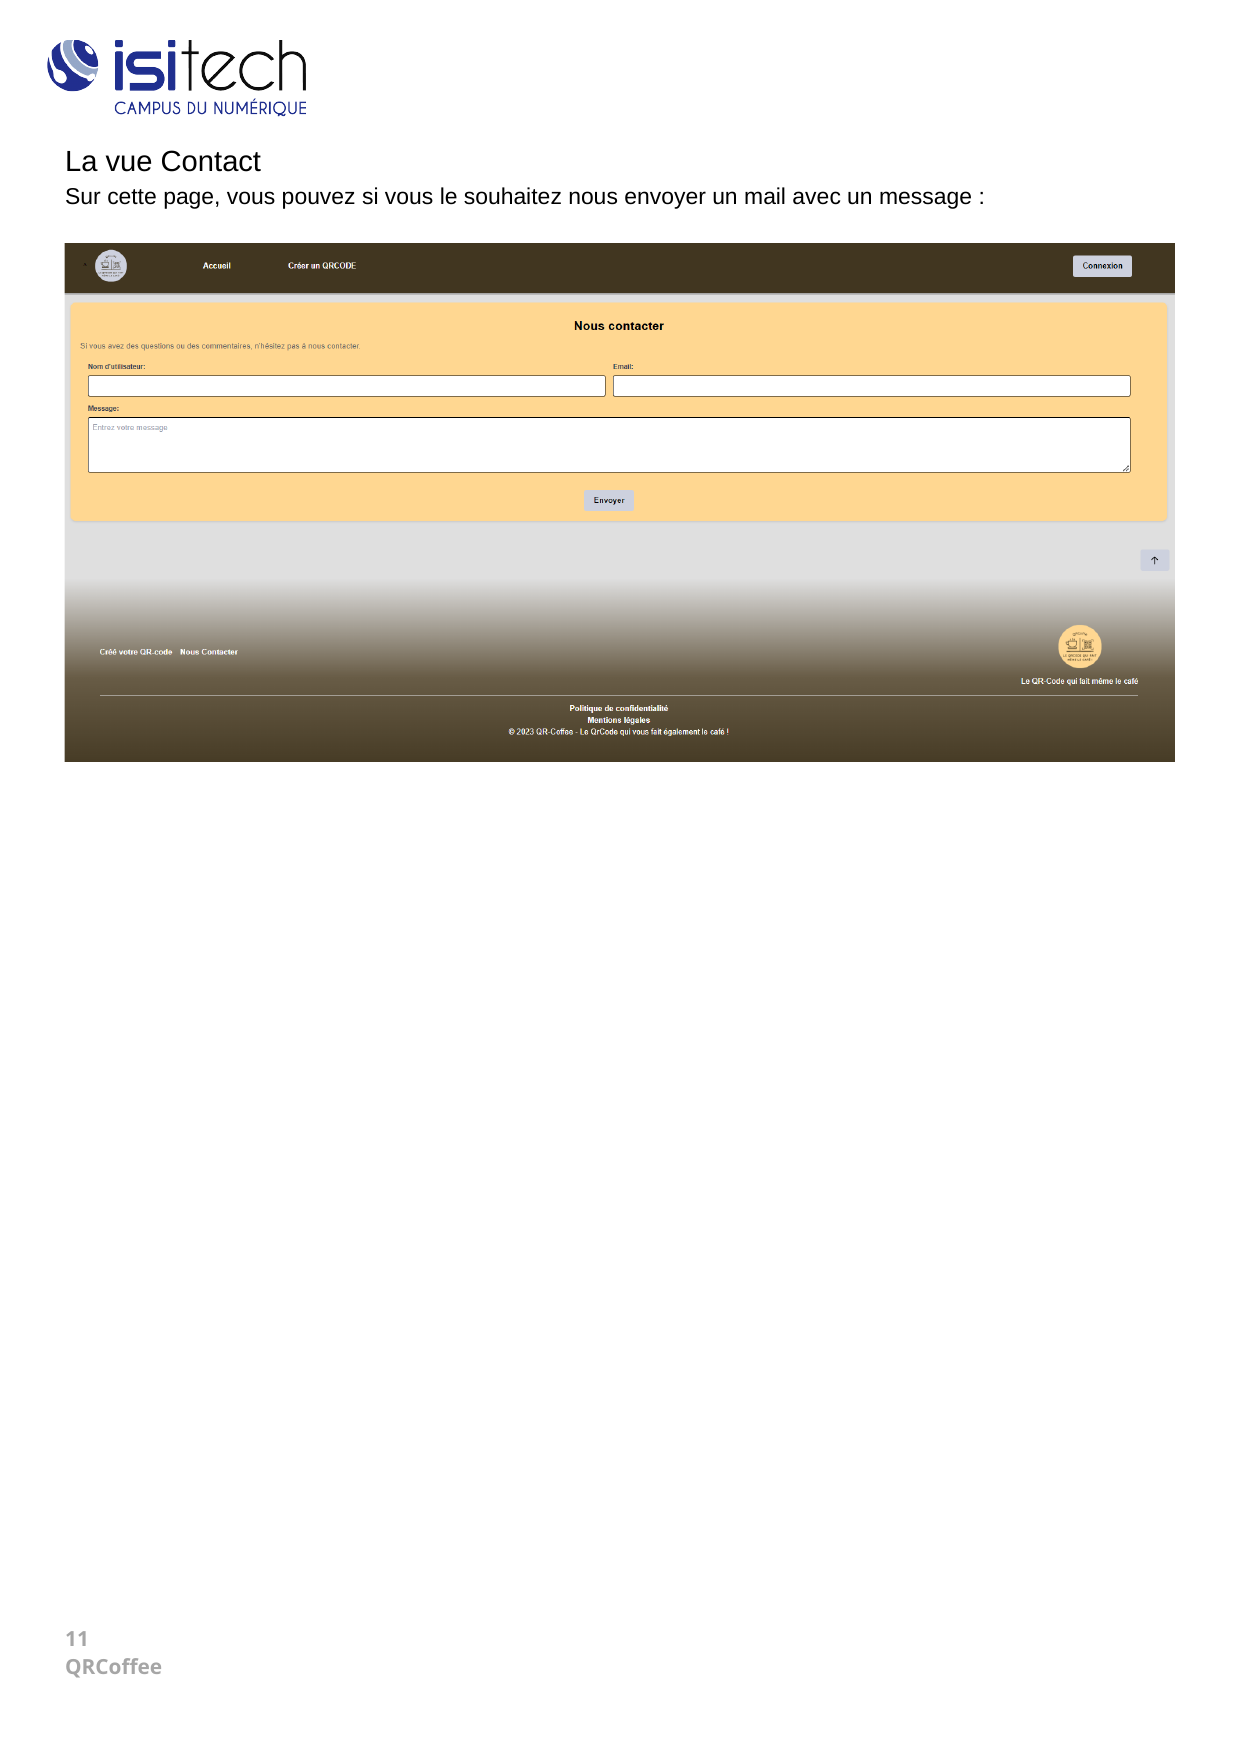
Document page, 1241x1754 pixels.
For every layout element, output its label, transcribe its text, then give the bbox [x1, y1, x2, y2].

text Sur cette page, vous pouvez si vous le souhaitez nous envoyer un mail avec un message : [65, 183, 1175, 209]
picture [64, 243, 1175, 762]
picture [47, 40, 307, 119]
subtitle La vue Contact [65, 144, 1175, 178]
